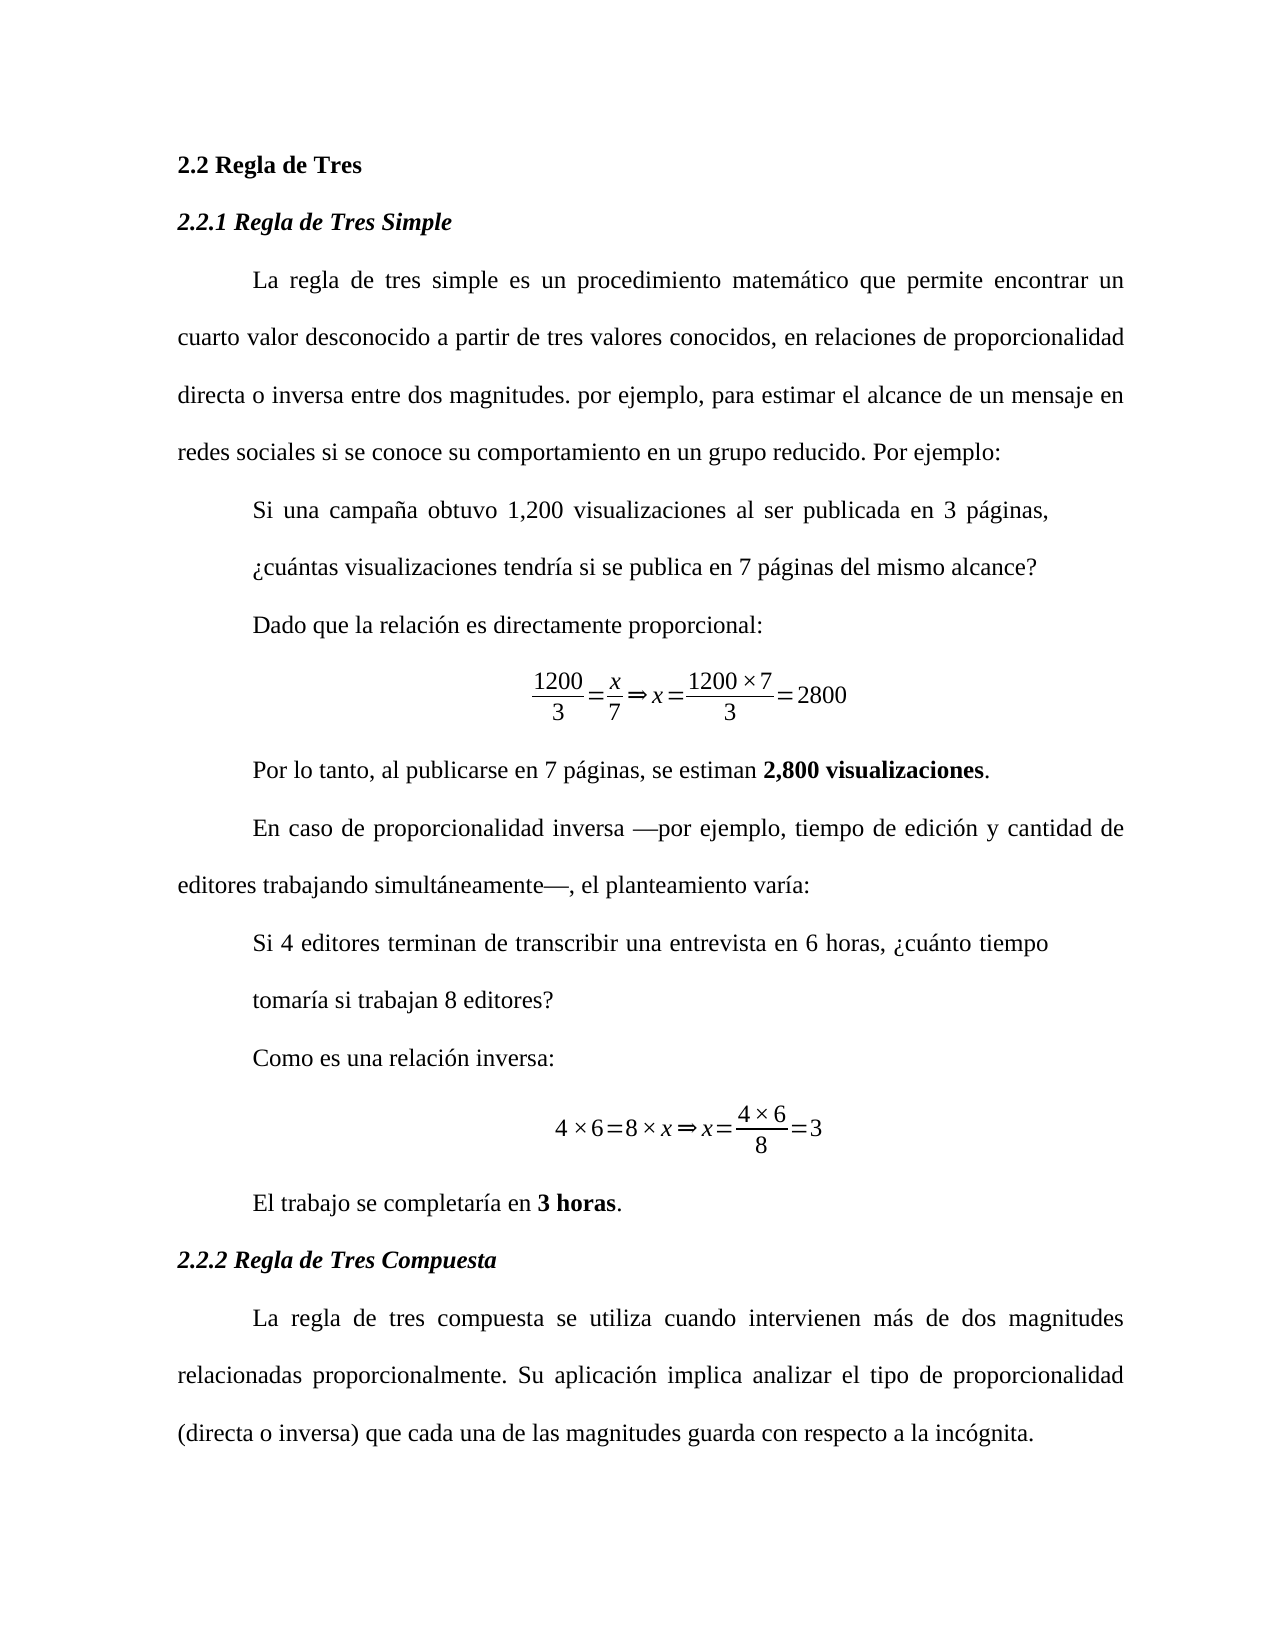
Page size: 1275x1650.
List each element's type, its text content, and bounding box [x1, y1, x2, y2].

text Si 4 editores terminan de transcribir una entrevista en 6 horas, ¿cuánto tiempo tomaría si trabajan 8 editores? [252, 928, 1050, 1014]
text Por lo tanto, al publicarse en 7 páginas, se estiman 2,800 visualizaciones. [177, 755, 1125, 784]
text El trabajo se completaría en 3 horas. [177, 1188, 1125, 1217]
subtitle 2.2.2 Regla de Tres Compuesta [177, 1245, 1125, 1274]
text Dado que la relación es directamente proporcional: [177, 610, 1125, 639]
text La regla de tres compuesta se utiliza cuando intervienen más de dos magnitudes relacionadas proporcionalmente. Su aplicación implica analizar el tipo de proporcionalidad (directa o inversa) que cada una de las magnitudes guarda con respecto a la incógnita. [177, 1303, 1125, 1447]
subtitle 2.2.1 Regla de Tres Simple [177, 207, 1125, 236]
text Como es una relación inversa: [177, 1043, 1125, 1071]
text Si una campaña obtuvo 1,200 visualizaciones al ser publicada en 3 páginas, ¿cuántas visualizaciones tendría si se publica en 7 páginas del mismo alcance? [252, 495, 1050, 581]
text La regla de tres simple es un procedimiento matemático que permite encontrar un cuarto valor desconocido a partir de tres valores conocidos, en relaciones de proporcionalidad directa o inversa entre dos magnitudes. por ejemplo, para estimar el alcance de un mensaje en redes sociales si se conoce su comportamiento en un grupo reducido. Por ejemplo: [177, 265, 1125, 466]
subtitle 2.2 Regla de Tres [177, 150, 1125, 179]
text En caso de proporcionalidad inversa —por ejemplo, tiempo de edición y cantidad de editores trabajando simultáneamente—, el planteamiento varía: [177, 813, 1125, 899]
